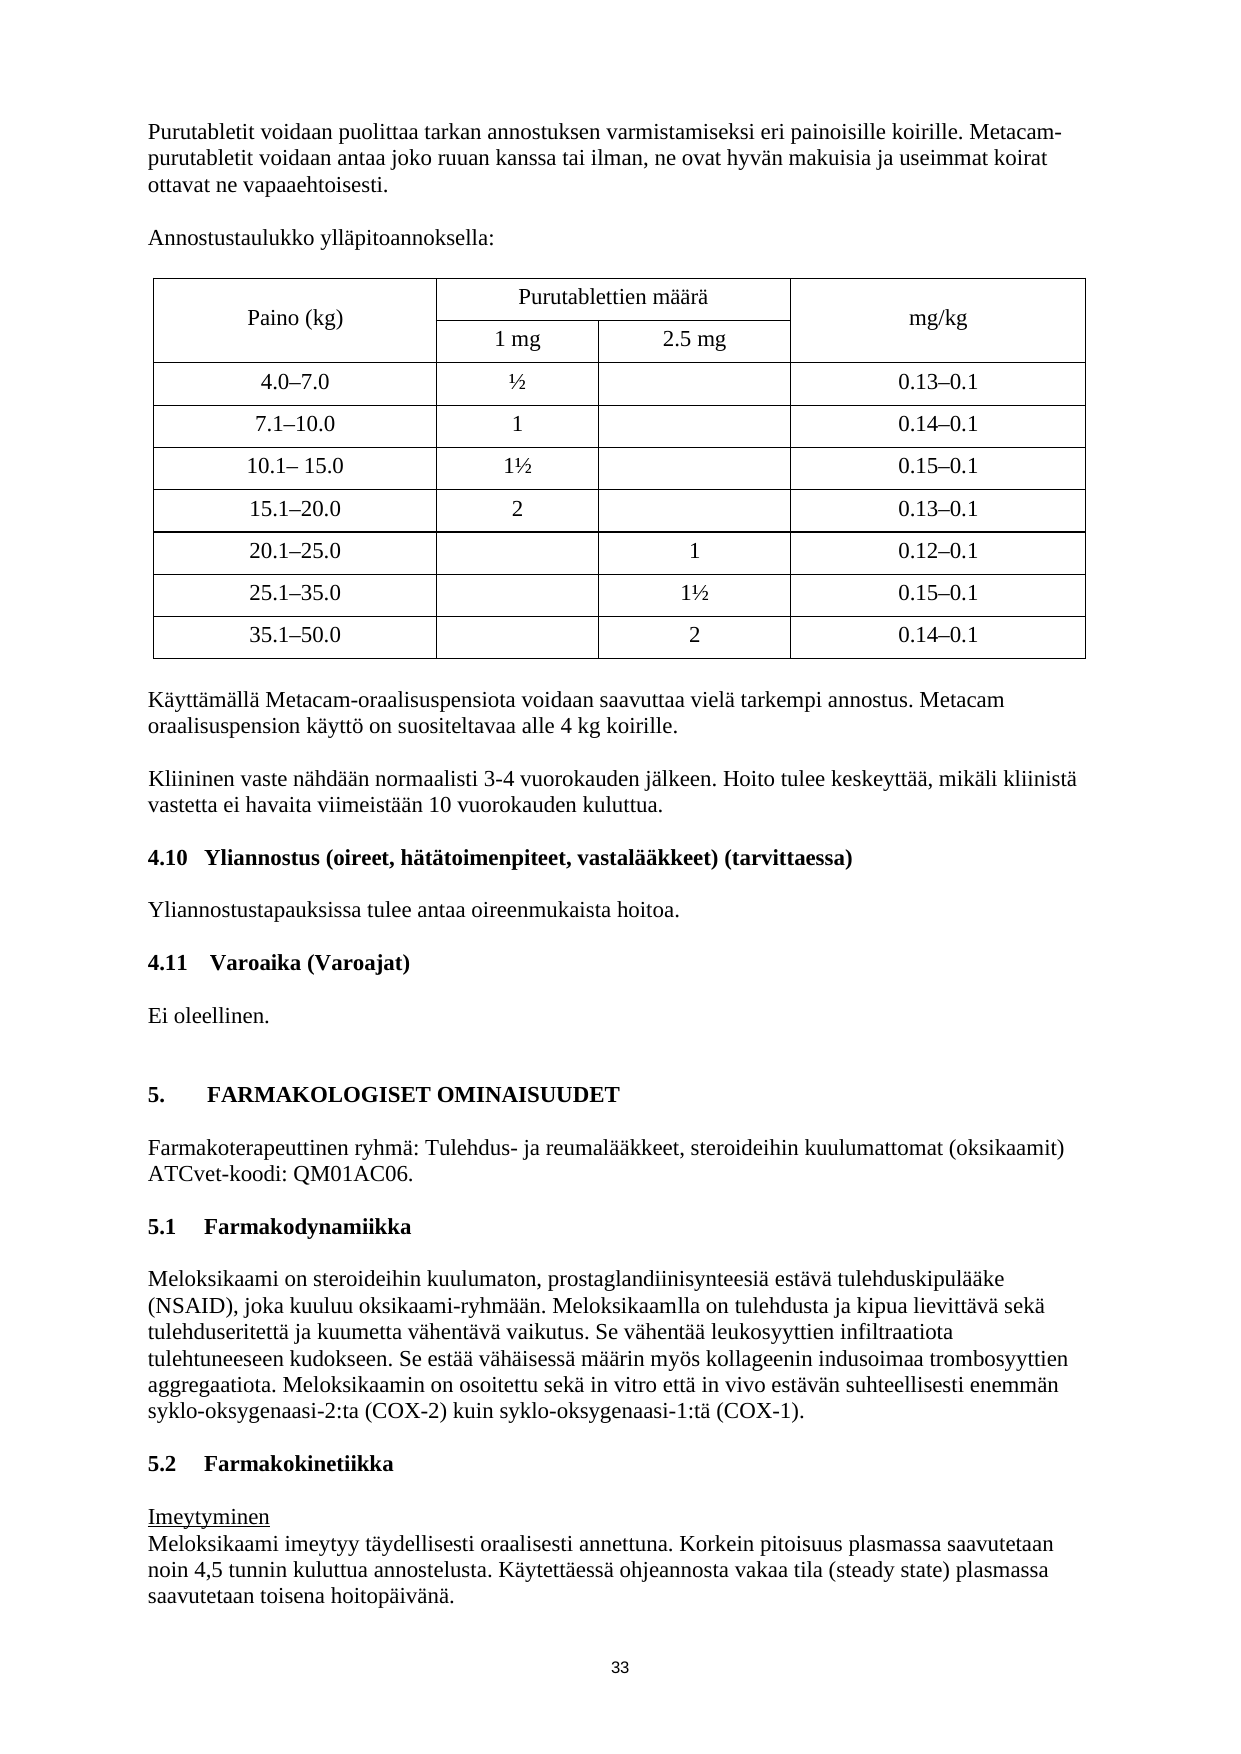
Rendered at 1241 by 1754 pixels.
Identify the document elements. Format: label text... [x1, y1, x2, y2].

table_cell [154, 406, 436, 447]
text Imeytyminen [148, 1503, 1092, 1530]
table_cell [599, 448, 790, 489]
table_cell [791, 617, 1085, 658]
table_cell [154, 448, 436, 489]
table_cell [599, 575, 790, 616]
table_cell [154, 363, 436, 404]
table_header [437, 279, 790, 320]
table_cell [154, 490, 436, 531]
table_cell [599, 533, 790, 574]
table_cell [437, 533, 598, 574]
text Meloksikaami imeytyy täydellisesti oraalisesti annettuna. Korkein pitoisuus plasmassa saavutetaan noin 4,5 tunnin kuluttua annostelusta. Käytettäessä ohjeannosta vakaa tila (steady state) plasmassa saavutetaan toisena hoitopäivänä. [148, 1530, 1092, 1609]
text Farmakoterapeuttinen ryhmä: Tulehdus- ja reumalääkkeet, steroideihin kuulumattomat (oksikaamit) [148, 1134, 1092, 1160]
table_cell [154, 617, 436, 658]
text Käyttämällä Metacam-oraalisuspensiota voidaan saavuttaa vielä tarkempi annostus. Metacam oraalisuspension käyttö on suositeltavaa alle 4 kg koirille. [148, 686, 1092, 738]
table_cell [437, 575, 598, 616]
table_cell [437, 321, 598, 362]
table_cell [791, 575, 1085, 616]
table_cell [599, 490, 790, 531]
text 4.10 Yliannostus (oireet, hätätoimenpiteet, vastalääkkeet) (tarvittaessa) [148, 844, 1092, 870]
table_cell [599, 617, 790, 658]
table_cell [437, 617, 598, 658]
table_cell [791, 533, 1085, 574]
text 4.11 Varoaika (Varoajat) [148, 949, 1092, 976]
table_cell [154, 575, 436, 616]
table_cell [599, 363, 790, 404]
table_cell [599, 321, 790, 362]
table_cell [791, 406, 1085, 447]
text ATCvet-koodi: QM01AC06. [148, 1160, 1092, 1186]
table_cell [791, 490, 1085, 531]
text 5.1 Farmakodynamiikka [148, 1213, 1092, 1239]
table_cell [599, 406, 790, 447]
text 5.2 Farmakokinetiikka [148, 1450, 1092, 1476]
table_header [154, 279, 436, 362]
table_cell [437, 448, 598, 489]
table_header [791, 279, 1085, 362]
text Ei oleellinen. [148, 1002, 1092, 1028]
text Yliannostustapauksissa tulee antaa oireenmukaista hoitoa. [148, 897, 1092, 923]
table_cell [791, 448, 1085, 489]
text Meloksikaami on steroideihin kuulumaton, prostaglandiinisynteesiä estävä tulehduskipulääke (NSAID), joka kuuluu oksikaami-ryhmään. Meloksikaamlla on tulehdusta ja kipua lievittävä sekä tulehduseritettä ja kuumetta vähentävä vaikutus. Se vähentää leukosyyttien infiltraatiota tulehtuneeseen kudokseen. Se estää vähäisessä määrin myös kollageenin indusoimaa trombosyyttien aggregaatiota. Meloksikaamin on osoitettu sekä in vitro että in vivo estävän suhteellisesti enemmän syklo-oksygenaasi-2:ta (COX-2) kuin syklo-oksygenaasi-1:tä (COX-1). [148, 1266, 1092, 1424]
text Annostustaulukko ylläpitoannoksella: [148, 223, 1092, 251]
text Kliininen vaste nähdään normaalisti 3-4 vuorokauden jälkeen. Hoito tulee keskeyttää, mikäli kliinistä vastetta ei havaita viimeistään 10 vuorokauden kuluttua. [148, 765, 1092, 817]
text Purutabletit voidaan puolittaa tarkan annostuksen varmistamiseksi eri painoisille koirille. Metacam-purutabletit voidaan antaa joko ruuan kanssa tai ilman, ne ovat hyvän makuisia ja useimmat koirat ottavat ne vapaaehtoisesti. [148, 118, 1092, 197]
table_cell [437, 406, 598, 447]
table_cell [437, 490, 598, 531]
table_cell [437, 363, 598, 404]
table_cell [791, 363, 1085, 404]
text 5. FARMAKOLOGISET OMINAISUUDET [148, 1081, 1092, 1107]
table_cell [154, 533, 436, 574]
